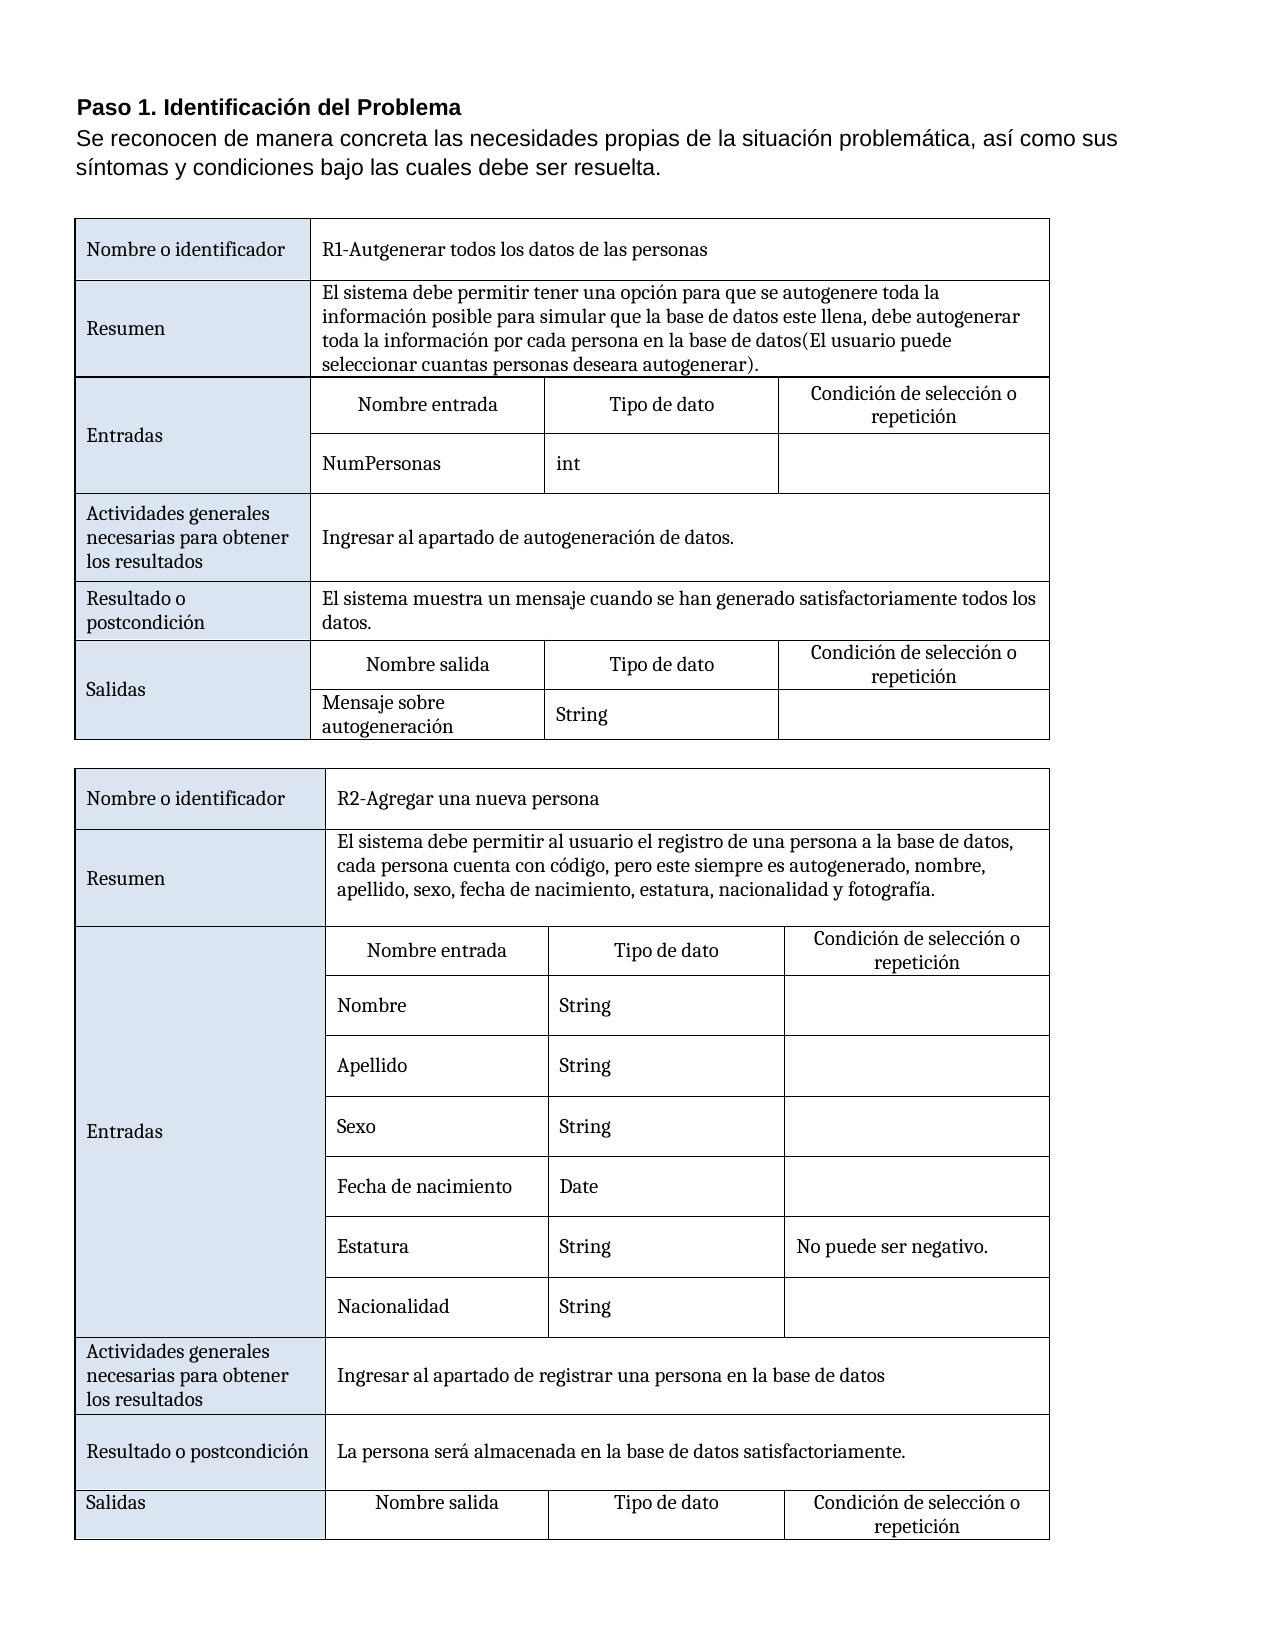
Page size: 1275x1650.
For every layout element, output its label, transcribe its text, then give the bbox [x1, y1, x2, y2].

table_cell String [549, 1097, 784, 1156]
table_cell [785, 1278, 1049, 1337]
table_cell Resultado o postcondición [76, 582, 310, 639]
table_cell [779, 690, 1049, 739]
table_cell NumPersonas [311, 434, 544, 493]
table_cell Tipo de dato [545, 378, 778, 433]
table_cell String [549, 1217, 784, 1277]
text Paso 1. Identificación del Problema [77, 94, 1237, 120]
table_cell Fecha de nacimiento [326, 1157, 548, 1216]
table_cell No puede ser negativo. [785, 1217, 1049, 1277]
table_cell Resumen [76, 281, 310, 376]
table_cell Apellido [326, 1036, 548, 1096]
table_cell Ingresar al apartado de autogeneración de datos. [311, 494, 1049, 581]
table_header Nombre o identificador [76, 219, 310, 279]
table_cell int [545, 434, 778, 493]
table_cell String [545, 690, 778, 739]
table_cell Condición de selección o repetición [785, 1491, 1049, 1538]
table_cell Resultado o postcondición [76, 1415, 325, 1489]
table_cell Ingresar al apartado de registrar una persona en la base de datos [326, 1338, 1049, 1414]
table_cell Tipo de dato [549, 927, 784, 975]
table_header Nombre o identificador [76, 769, 325, 829]
table_header R1-Autgenerar todos los datos de las personas [311, 219, 1049, 279]
table_cell Condición de selección o repetición [779, 378, 1049, 433]
table_cell La persona será almacenada en la base de datos satisfactoriamente. [326, 1415, 1049, 1489]
table_cell Nacionalidad [326, 1278, 548, 1337]
table_cell Nombre entrada [326, 927, 548, 975]
table_cell Salidas [76, 1491, 325, 1538]
table_cell Nombre [326, 976, 548, 1035]
table_cell Salidas [76, 641, 310, 739]
table_cell Condición de selección o repetición [785, 927, 1049, 975]
table_cell Mensaje sobre autogeneración [311, 690, 544, 739]
table_cell String [549, 1036, 784, 1096]
table_header R2-Agregar una nueva persona [326, 769, 1049, 829]
table_cell Actividades generales necesarias para obtener los resultados [76, 494, 310, 581]
table_cell [785, 1157, 1049, 1216]
table_cell El sistema debe permitir al usuario el registro de una persona a la base de datos, cada persona cuenta con código, pero este siempre es autogenerado, nombre, apellido, sexo, fecha de nacimiento, estatura, nacionalidad y fotografía. [326, 830, 1049, 926]
table_cell Nombre salida [311, 641, 544, 688]
table_cell Nombre entrada [311, 378, 544, 433]
table_cell Resumen [76, 830, 325, 926]
table_cell [785, 1097, 1049, 1156]
table_cell Estatura [326, 1217, 548, 1277]
table_cell Nombre salida [326, 1491, 548, 1538]
table_cell El sistema debe permitir tener una opción para que se autogenere toda la información posible para simular que la base de datos este llena, debe autogenerar toda la información por cada persona en la base de datos(El usuario puede seleccionar cuantas personas deseara autogenerar). [311, 281, 1049, 376]
table_cell [785, 976, 1049, 1035]
table_cell Sexo [326, 1097, 548, 1156]
table_cell Actividades generales necesarias para obtener los resultados [76, 1338, 325, 1414]
table_cell Entradas [76, 927, 325, 1337]
table_cell Condición de selección o repetición [779, 641, 1049, 688]
table_cell Tipo de dato [545, 641, 778, 688]
table_cell Entradas [76, 378, 310, 493]
table_cell El sistema muestra un mensaje cuando se han generado satisfactoriamente todos los datos. [311, 582, 1049, 639]
table_cell Tipo de dato [549, 1491, 784, 1538]
text Se reconocen de manera concreta las necesidades propias de la situación problemática, así como sus síntomas y condiciones bajo las cuales debe ser resuelta. [76, 124, 1201, 181]
table_cell [785, 1036, 1049, 1096]
table_cell String [549, 1278, 784, 1337]
table_cell String [549, 976, 784, 1035]
table_cell Date [549, 1157, 784, 1216]
table_cell [779, 434, 1049, 493]
